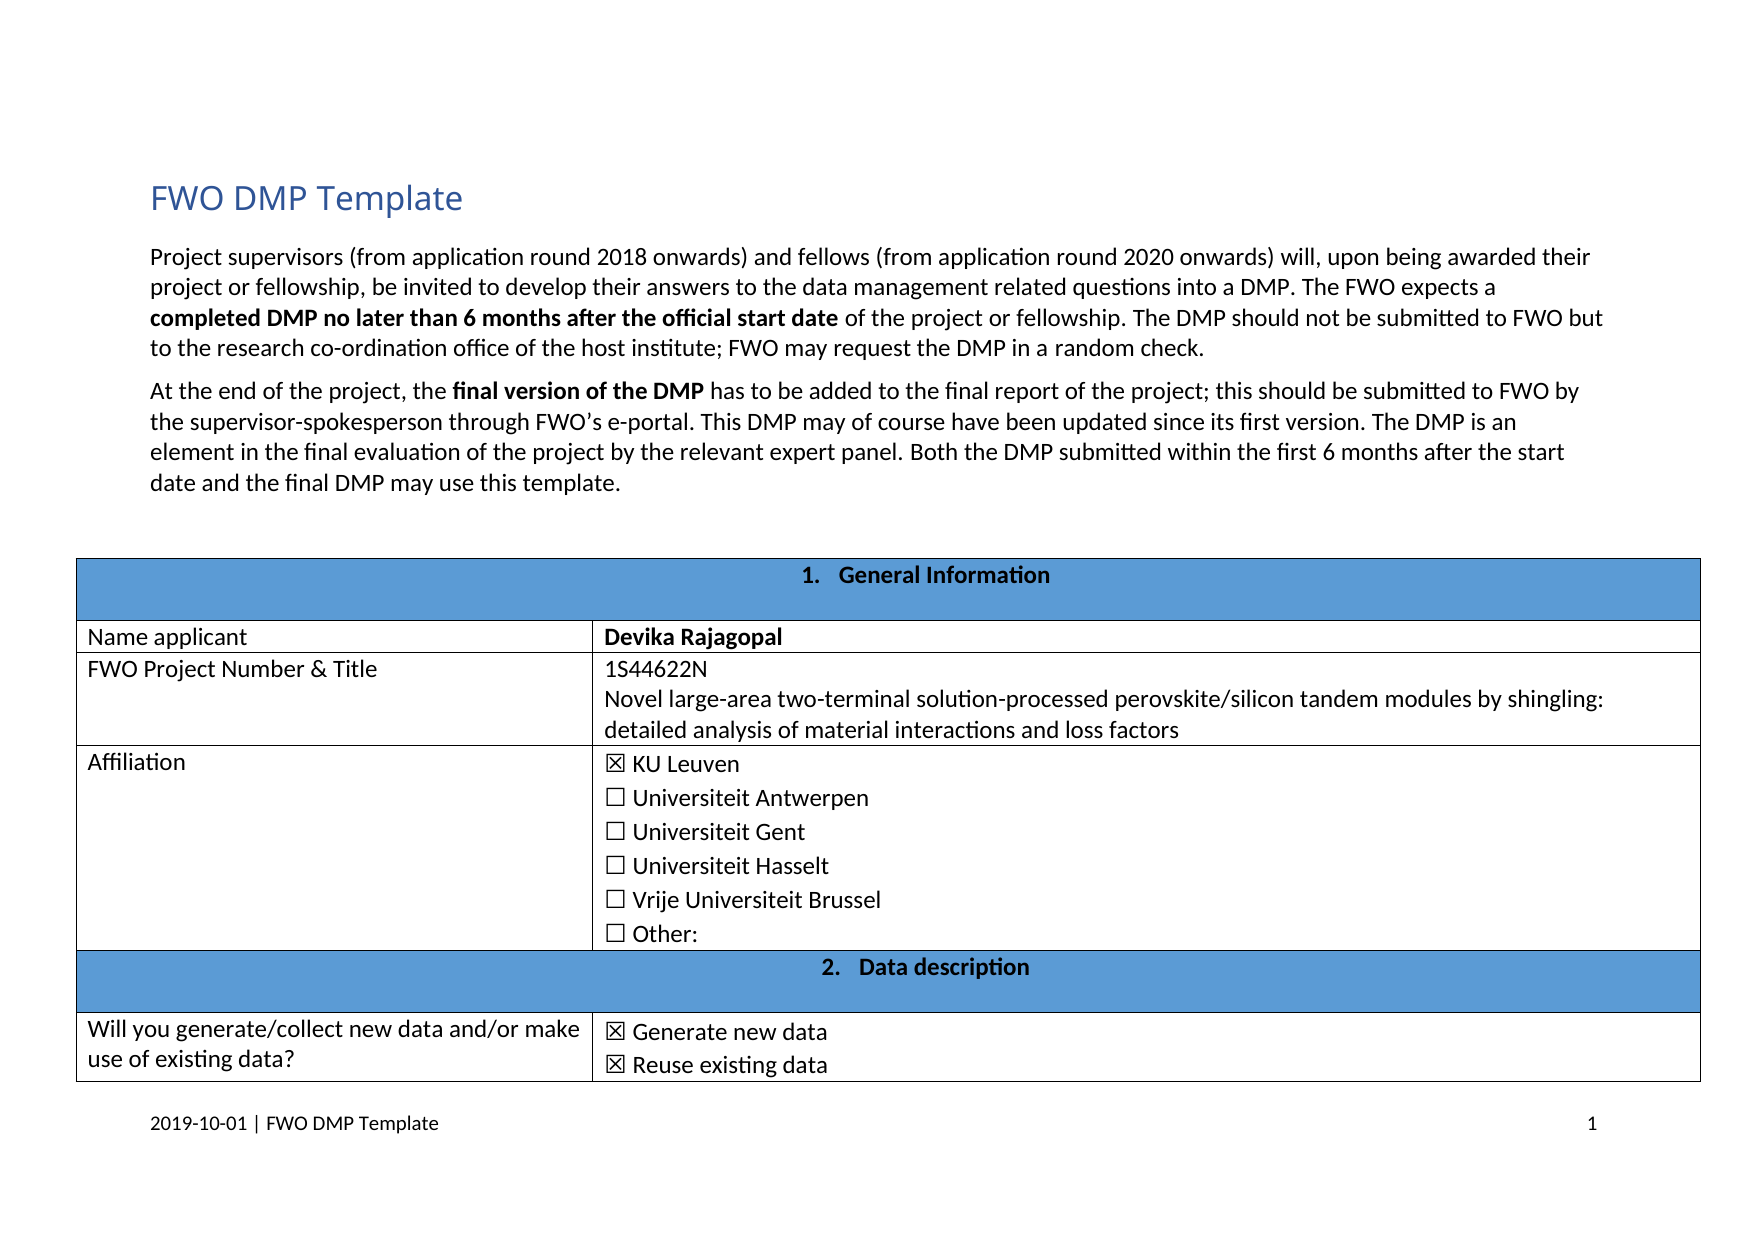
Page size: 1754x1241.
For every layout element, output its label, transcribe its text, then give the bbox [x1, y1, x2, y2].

table_cell Name applicant [77, 621, 592, 652]
text Project supervisors (from application round 2018 onwards) and fellows (from application round 2020 onwards) will, upon being awarded their project or fellowship, be invited to develop their answers to the data management related questions into a DMP. The FWO expects a completed DMP no later than 6 months after the official start date of the project or fellowship. The DMP should not be submitted to FWO but to the research co-ordination office of the host institute; FWO may request the DMP in a random check. [150, 241, 1604, 363]
table_cell KU Leuven Universiteit Antwerpen Universiteit Gent Universiteit Hasselt Vrije Universiteit Brussel Other: [593, 746, 1700, 950]
table_cell Generate new data Reuse existing data [593, 1013, 1700, 1081]
table_cell 1S44622N Novel large-area two-terminal solution-processed perovskite/silicon tandem modules by shingling: detailed analysis of material interactions and loss factors [593, 653, 1700, 744]
table_cell FWO Project Number & Title [77, 653, 592, 744]
subtitle FWO DMP Template [150, 175, 1604, 220]
table_cell Devika Rajagopal [593, 621, 1700, 652]
table_cell Will you generate/collect new data and/or make use of existing data? [77, 1013, 592, 1081]
table_cell Affiliation [77, 746, 592, 950]
text At the end of the project, the final version of the DMP has to be added to the final report of the project; this should be submitted to FWO by the supervisor-spokesperson through FWO’s e-portal. This DMP may of course have been updated since its first version. The DMP is an element in the final evaluation of the project by the relevant expert panel. Both the DMP submitted within the first 6 months after the start date and the final DMP may use this template. [150, 375, 1604, 497]
table_header General Information [77, 559, 1700, 620]
table_cell Data description [77, 951, 1700, 1012]
